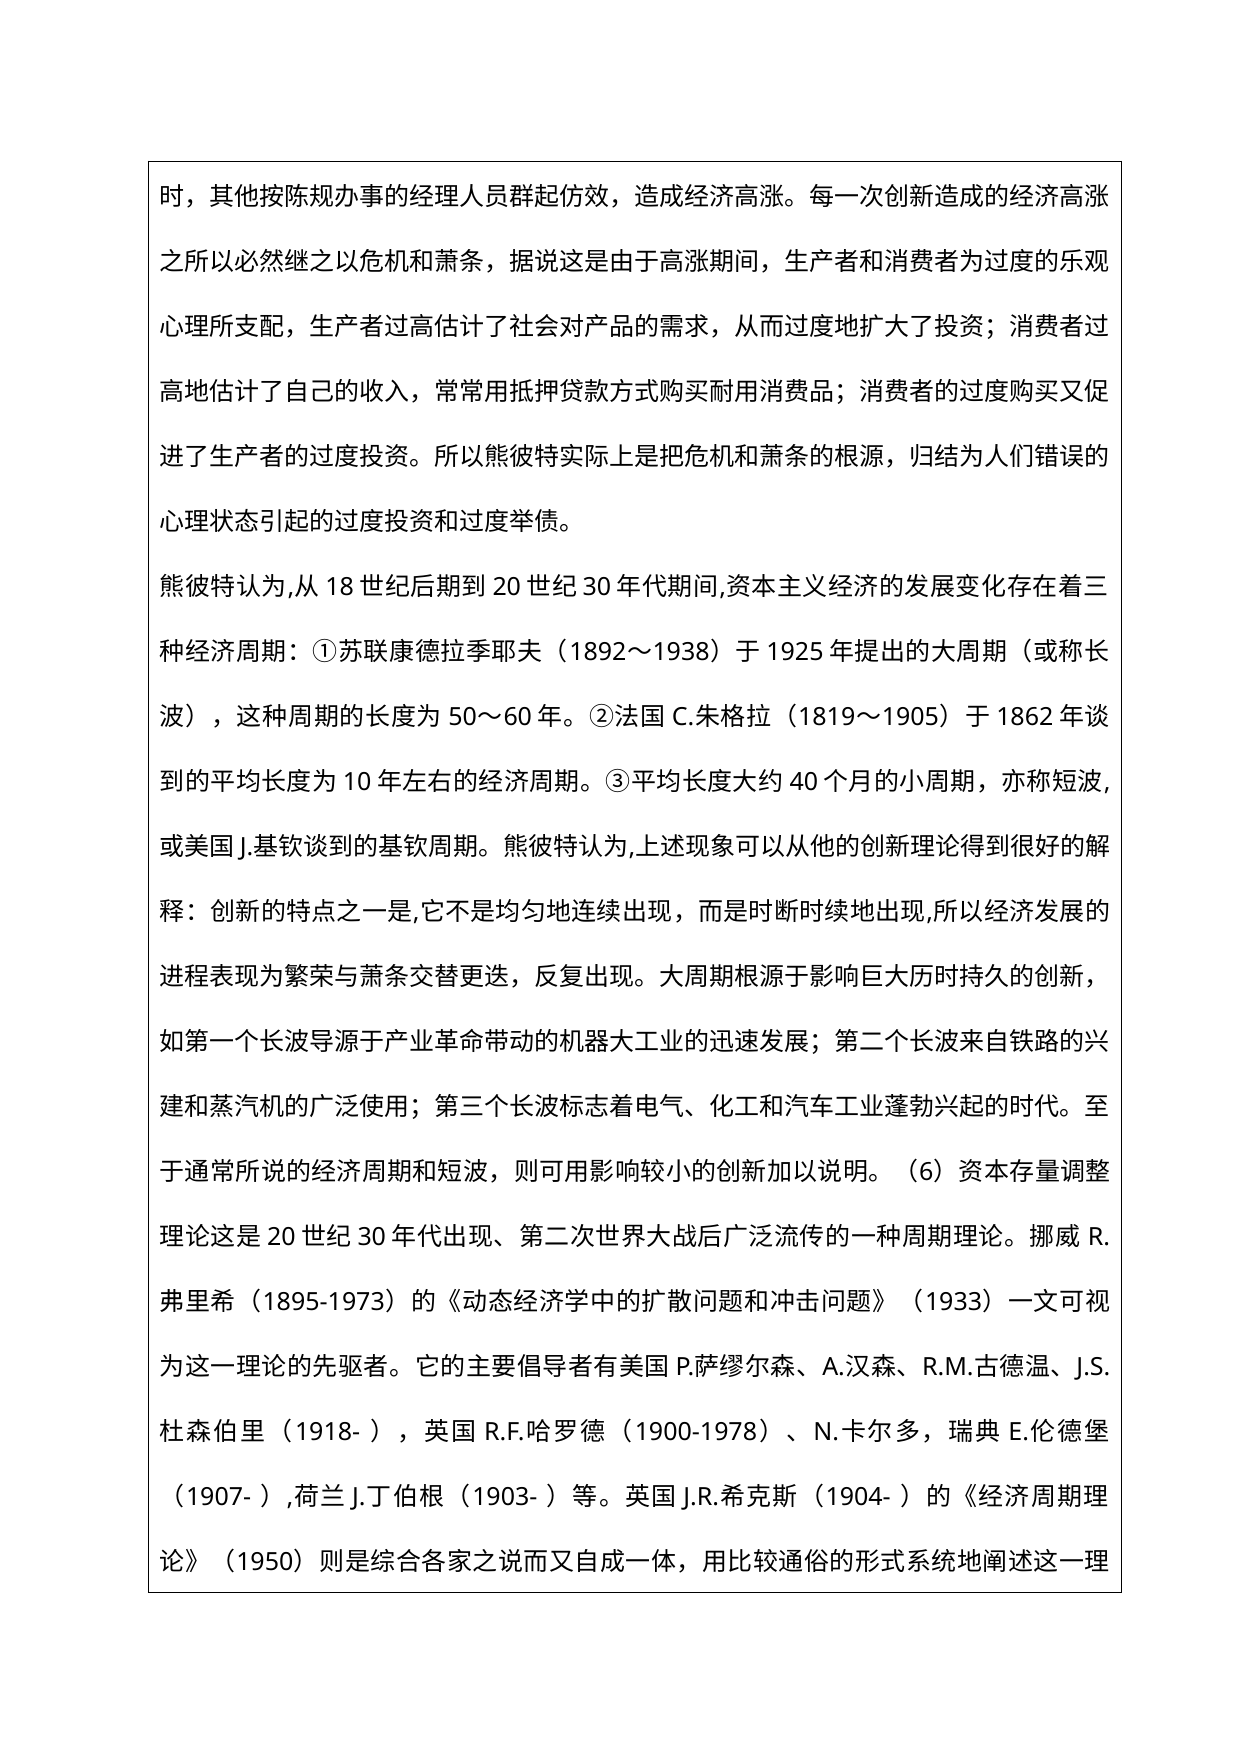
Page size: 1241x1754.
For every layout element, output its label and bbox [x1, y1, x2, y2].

table_header [149, 162, 1121, 1592]
